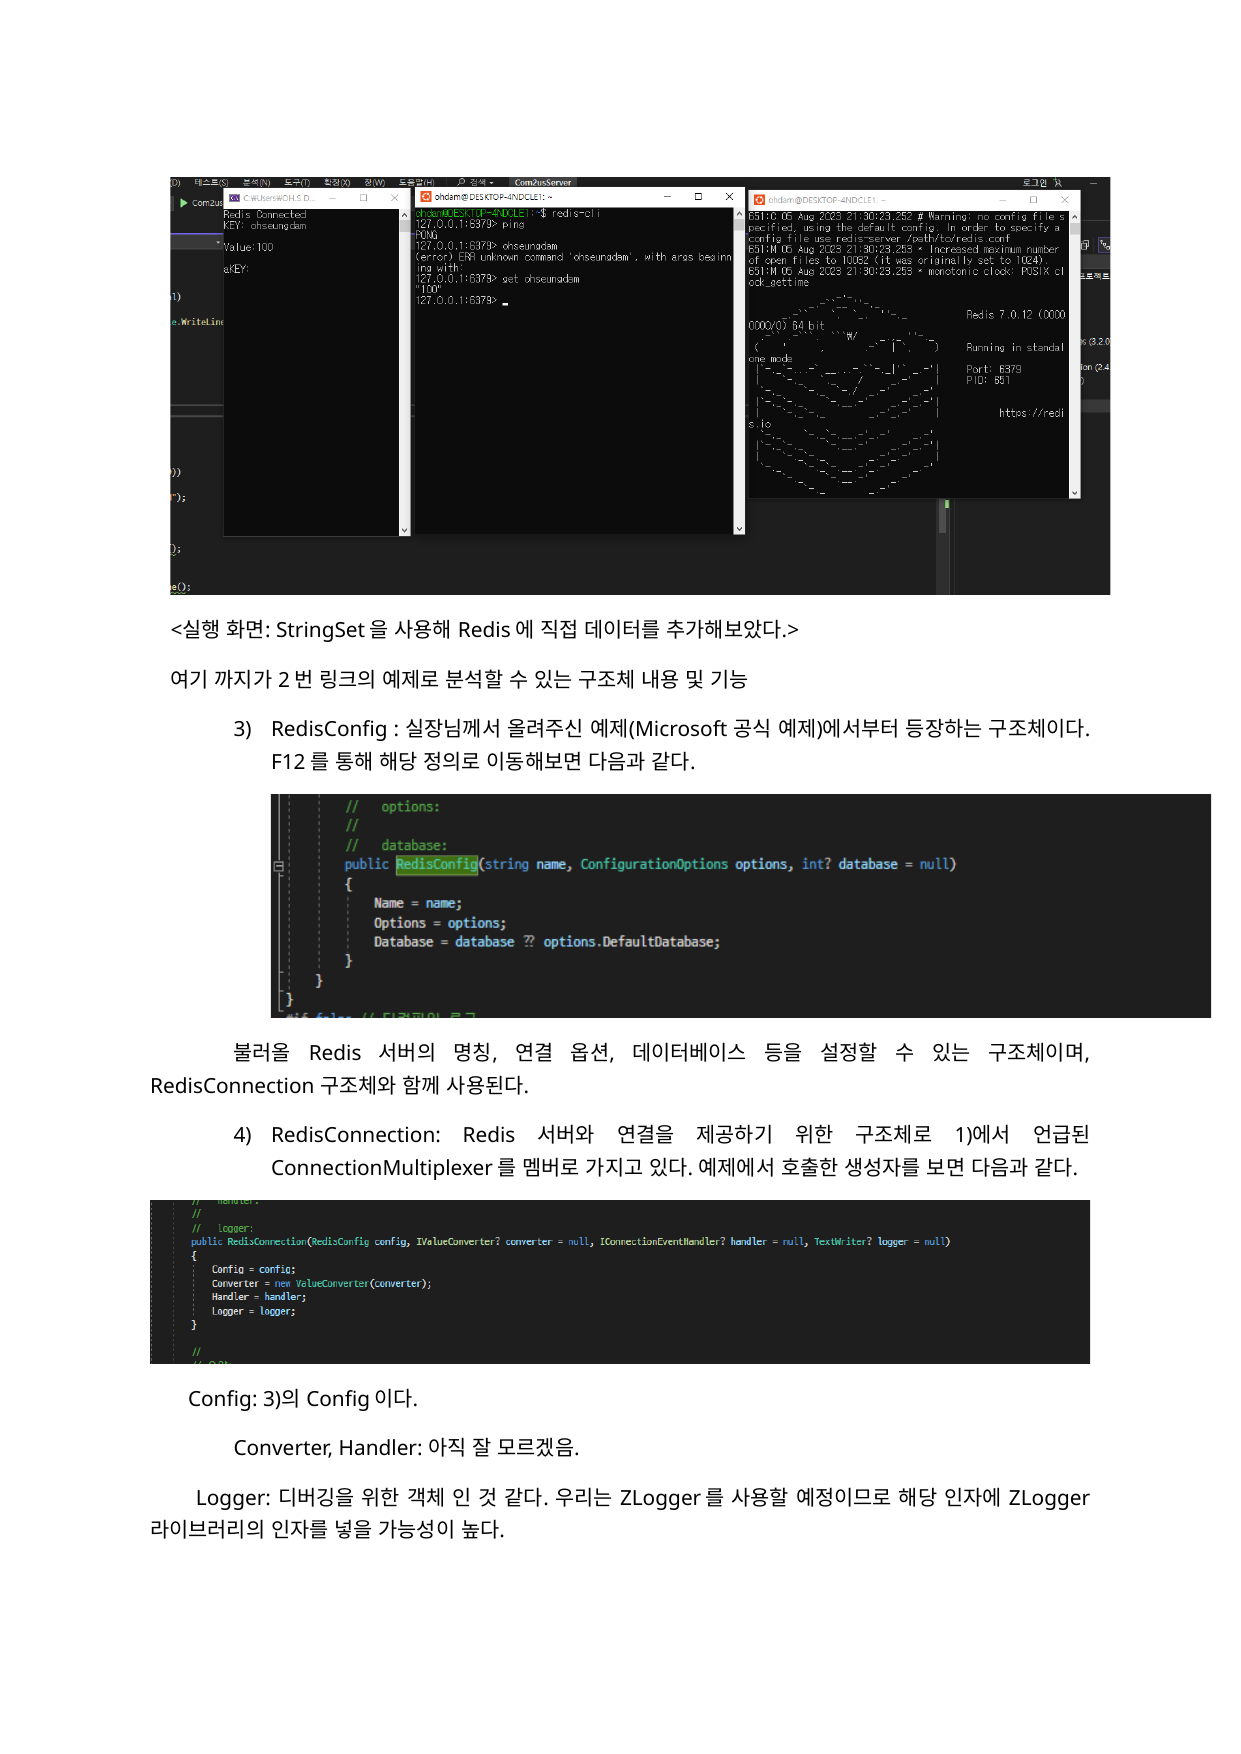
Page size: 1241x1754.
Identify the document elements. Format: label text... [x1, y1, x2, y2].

list RedisConfig : 실장님께서 올려주신 예제(Microsoft 공식 예제)에서부터 등장하는 구조체이다. F12를 통해 해당 정의로 이동해보면 다음과 같다. [233, 712, 1090, 775]
text Config: 3)의 Config이다. [150, 1382, 1090, 1412]
picture [150, 1200, 1091, 1364]
text 여기 까지가 2번 링크의 예제로 분석할 수 있는 구조체 내용 및 기능 [150, 663, 1090, 693]
picture [170, 177, 1111, 595]
text Converter, Handler: 아직 잘 모르겠음. [150, 1432, 1090, 1462]
picture [270, 794, 1212, 1018]
list RedisConnection: Redis 서버와 연결을 제공하기 위한 구조체로 1)에서 언급된 ConnectionMultiplexer를 멤버로 가지고 있다. 예제에서 호출한 생성자를 보면 다음과 같다. [233, 1118, 1090, 1181]
text 불러올 Redis 서버의 명칭, 연결 옵션, 데이터베이스 등을 설정할 수 있는 구조체이며, RedisConnection 구조체와 함께 사용된다. [150, 1036, 1090, 1099]
text <실행 화면: StringSet을 사용해 Redis에 직접 데이터를 추가해보았다.> [150, 614, 1090, 644]
text Logger: 디버깅을 위한 객체 인 것 같다. 우리는 ZLogger를 사용할 예정이므로 해당 인자에 ZLogger 라이브러리의 인자를 넣을 가능성이 높다. [150, 1481, 1090, 1544]
